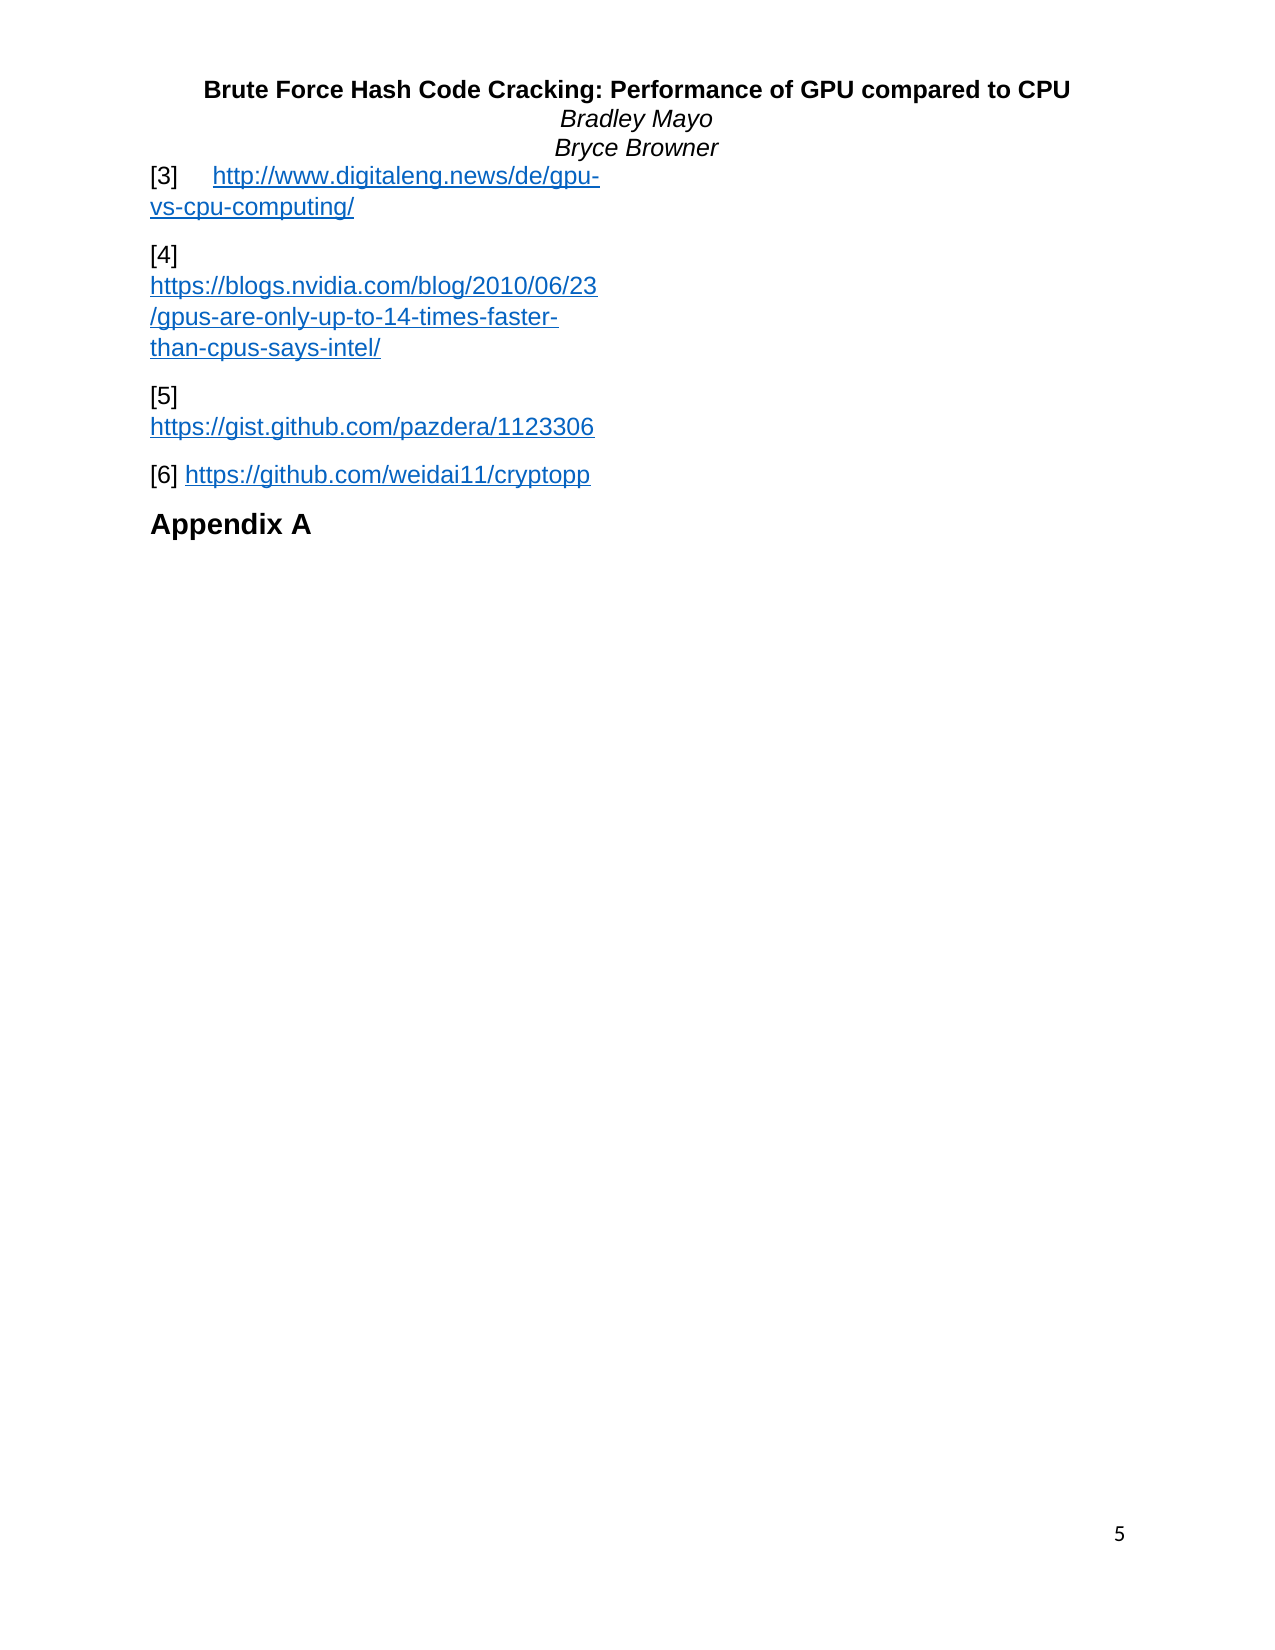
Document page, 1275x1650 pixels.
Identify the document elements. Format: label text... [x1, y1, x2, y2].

text [3] http://www.digitaleng.news/de/gpu-vs-cpu-computing/ [150, 161, 600, 221]
text [5] https://gist.github.com/pazdera/1123306 [150, 381, 600, 441]
text [4] https://blogs.nvidia.com/blog/2010/06/23/gpus-are-only-up-to-14-times-faster-than-cpus-says-intel/ [150, 240, 600, 362]
text Appendix A [150, 507, 600, 541]
text [6] https://github.com/weidai11/cryptopp [150, 459, 600, 488]
